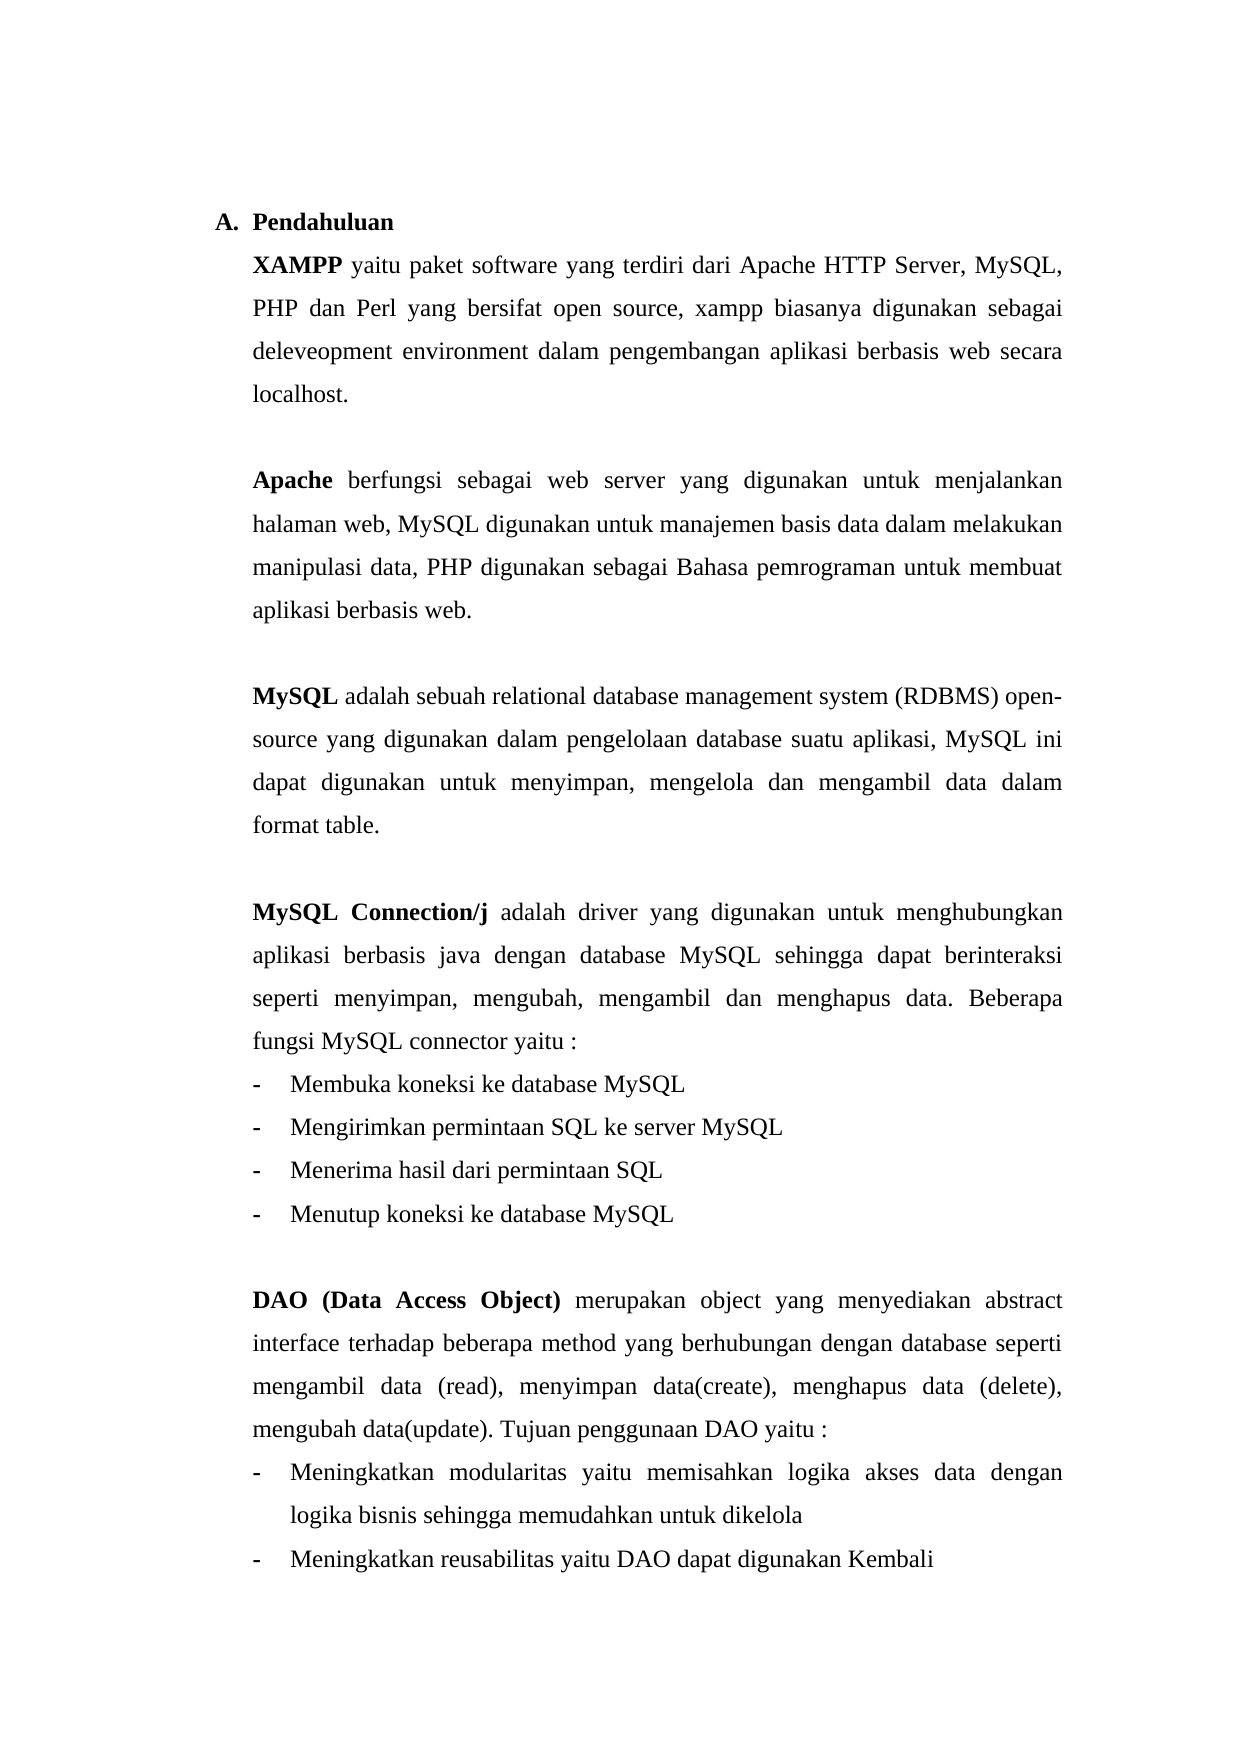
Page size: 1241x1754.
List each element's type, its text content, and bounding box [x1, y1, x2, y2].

text DAO (Data Access Object) merupakan object yang menyediakan abstract interface terhadap beberapa method yang berhubungan dengan database seperti mengambil data (read), menyimpan data(create), menghapus data (delete), mengubah data(update). Tujuan penggunaan DAO yaitu : [252, 1285, 1063, 1443]
text MySQL adalah sebuah relational database management system (RDBMS) open-source yang digunakan dalam pengelolaan database suatu aplikasi, MySQL ini dapat digunakan untuk menyimpan, mengelola dan mengambil data dalam format table. [252, 681, 1063, 839]
list Menerima hasil dari permintaan SQL [252, 1156, 1063, 1184]
list Meningkatkan reusabilitas yaitu DAO dapat digunakan Kembali [252, 1544, 1063, 1572]
text MySQL Connection/j adalah driver yang digunakan untuk menghubungkan aplikasi berbasis java dengan database MySQL sehingga dapat berinteraksi seperti menyimpan, mengubah, mengambil dan menghapus data. Beberapa fungsi MySQL connector yaitu : [252, 897, 1063, 1055]
text XAMPP yaitu paket software yang terdiri dari Apache HTTP Server, MySQL, PHP dan Perl yang bersifat open source, xampp biasanya digunakan sebagai deleveopment environment dalam pengembangan aplikasi berbasis web secara localhost. [252, 250, 1063, 408]
list Meningkatkan modularitas yaitu memisahkan logika akses data dengan logika bisnis sehingga memudahkan untuk dikelola [252, 1457, 1063, 1529]
list Membuka koneksi ke database MySQL [252, 1069, 1063, 1098]
list Mengirimkan permintaan SQL ke server MySQL [252, 1112, 1063, 1141]
text Apache berfungsi sebagai web server yang digunakan untuk menjalankan halaman web, MySQL digunakan untuk manajemen basis data dalam melakukan manipulasi data, PHP digunakan sebagai Bahasa pemrograman untuk membuat aplikasi berbasis web. [252, 466, 1063, 624]
list Menutup koneksi ke database MySQL [252, 1199, 1063, 1227]
list Pendahuluan [215, 207, 1063, 236]
